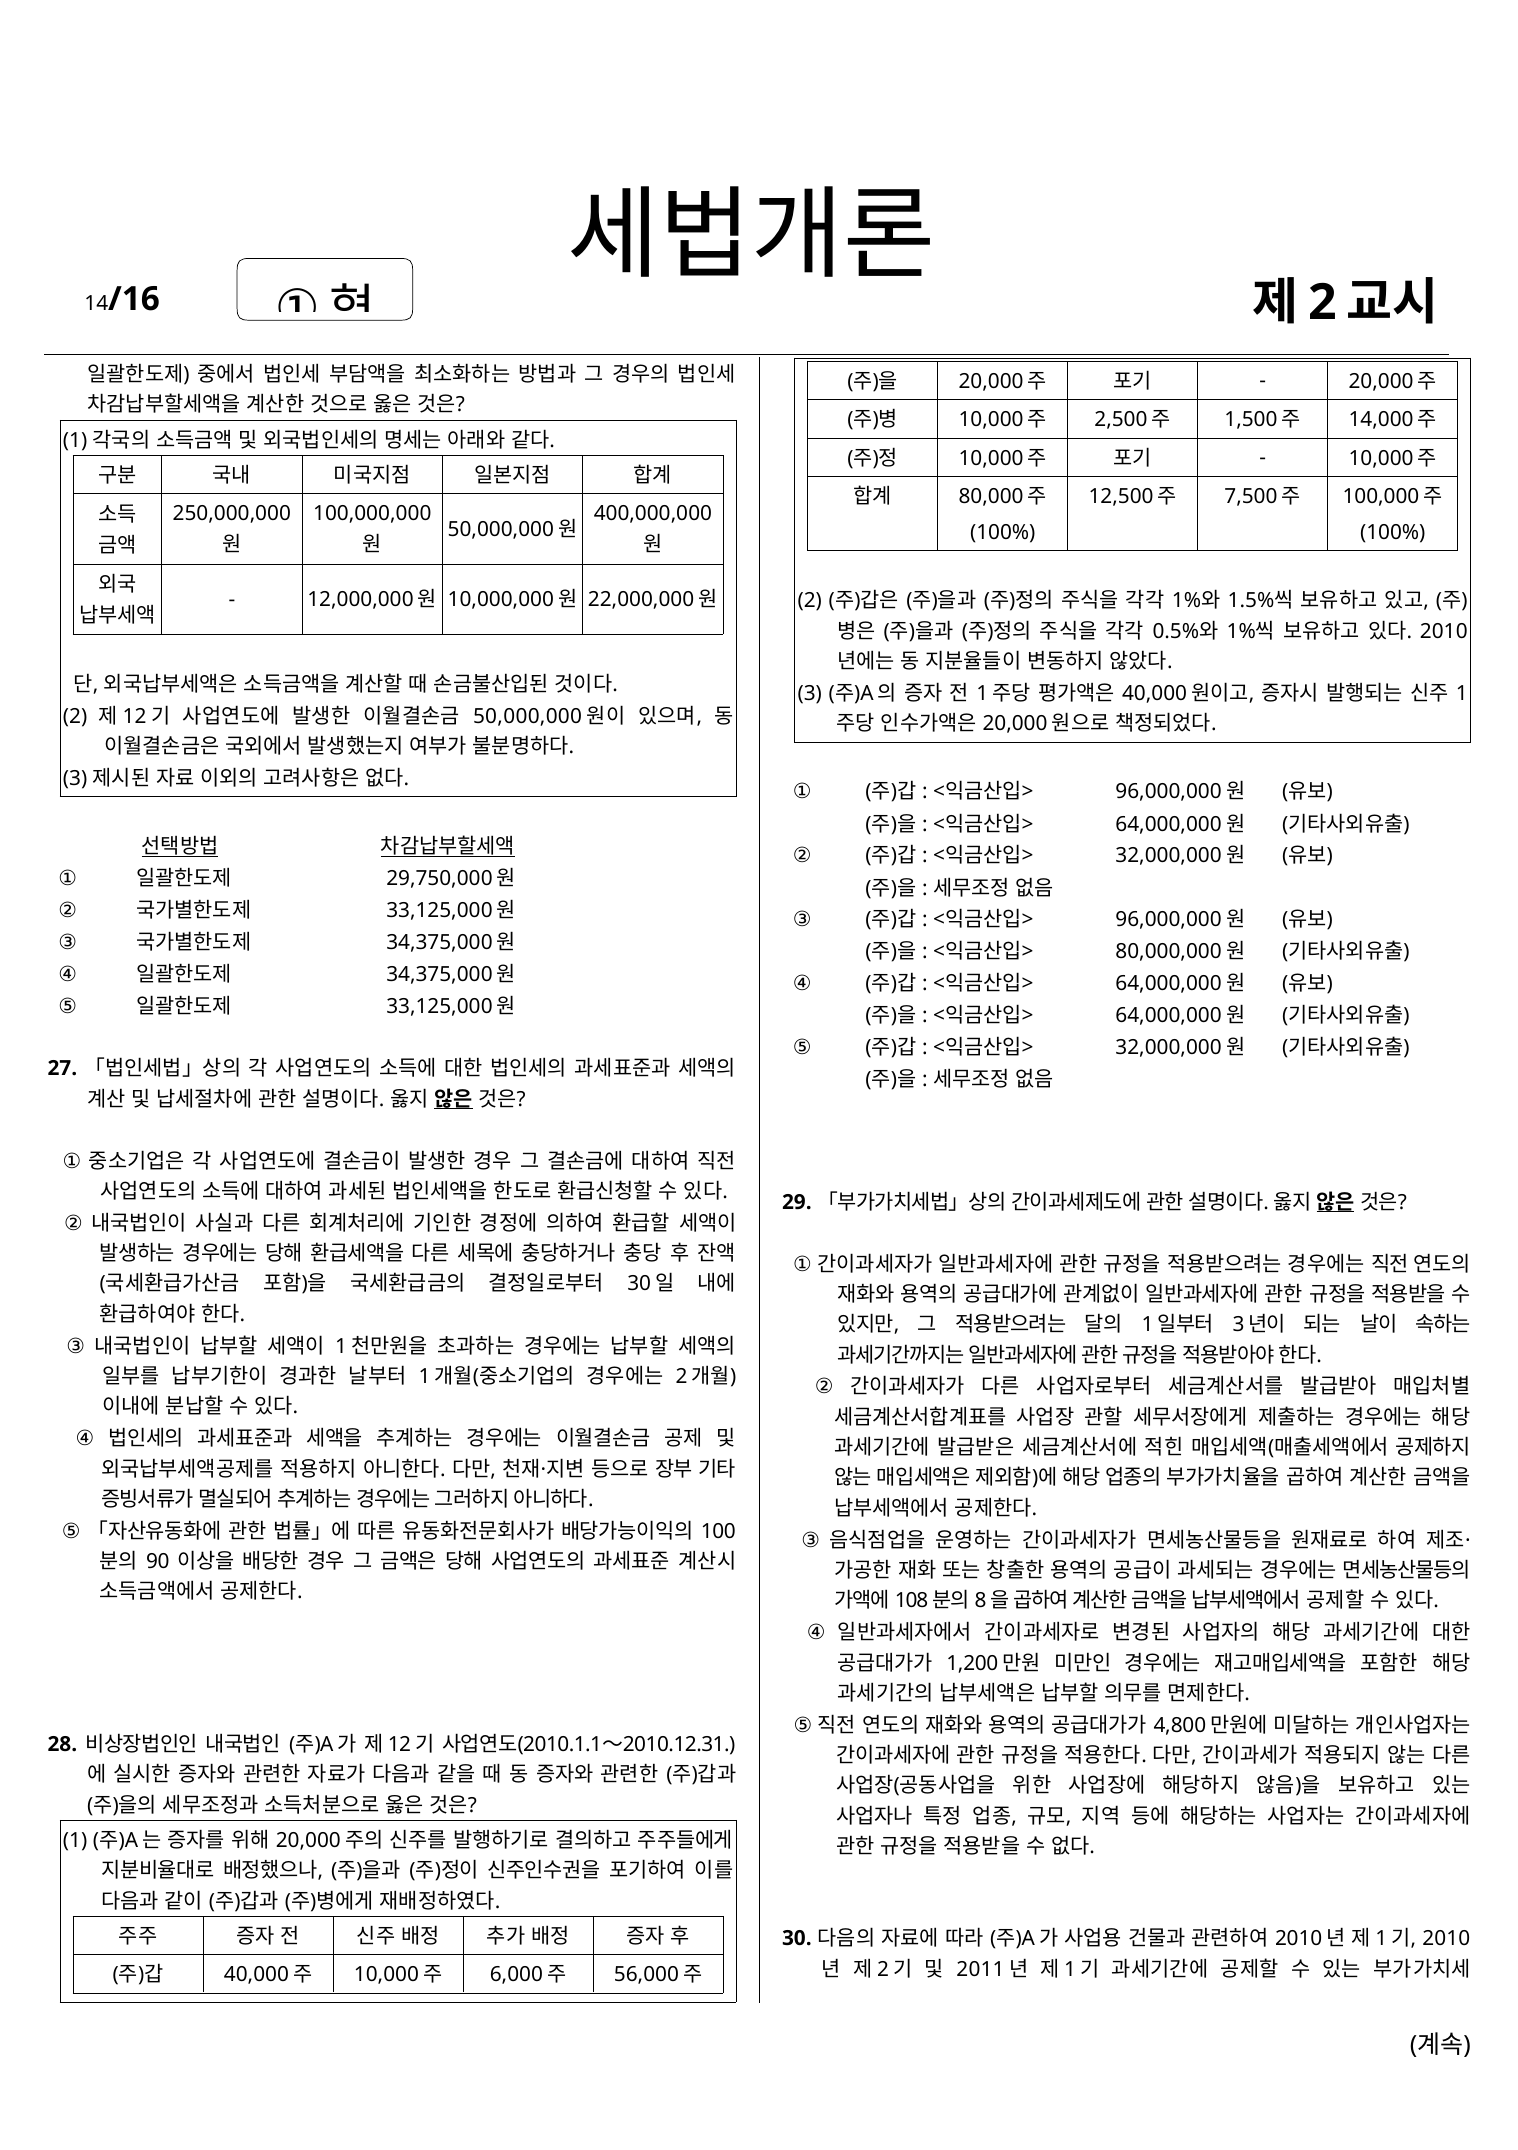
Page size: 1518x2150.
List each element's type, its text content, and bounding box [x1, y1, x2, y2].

text 27. 「법인세법」상의 각 사업연도의 소득에 대한 법인세의 과세표준과 세액의 계산 및 납세절차에 관한 설명이다. 옳지 않은 것은? [47, 1051, 736, 1112]
text 29. 「부가가치세법」상의 간이과세제도에 관한 설명이다. 옳지 않은 것은? [782, 1185, 1471, 1215]
text ④ 일반과세자에서 간이과세자로 변경된 사업자의 해당 과세기간에 대한 공급대가가 1,200만원 미만인 경우에는 재고매입세액을 포함한 해당 과세기간의 납부세액은 납부할 의무를 면제한다. [782, 1615, 1471, 1706]
text ⑤ 일괄한도제 33,125,000원 [47, 989, 736, 1020]
text ② 국가별한도제 33,125,000원 [47, 893, 736, 924]
text (주)을 : <익금산입> 64,000,000원 (기타사외유출) [782, 999, 1471, 1029]
text ⑤ 직전 연도의 재화와 용역의 공급대가가 4,800만원에 미달하는 개인사업자는 간이과세자에 관한 규정을 적용한다. 다만, 간이과세가 적용되지 않는 다른 사업장(공동사업을 위한 사업장에 해당하지 않음)을 보유하고 있는 사업자나 특정 업종, 규모, 지역 등에 해당하는 사업자는 간이과세자에 관한 규정을 적용받을 수 없다. [782, 1708, 1471, 1859]
text ④ 일괄한도제 34,375,000원 [47, 957, 736, 988]
text ③ 음식점업을 운영하는 간이과세자가 면세농산물등을 원재료로 하여 제조·가공한 재화 또는 창출한 용역의 공급이 과세되는 경우에는 면세농산물등의 가액에 108분의 8을 곱하여 계산한 금액을 납부세액에서 공제할 수 있다. [782, 1523, 1471, 1614]
text ④ 법인세의 과세표준과 세액을 추계하는 경우에는 이월결손금 공제 및 외국납부세액공제를 적용하지 아니한다. 다만, 천재·지변 등으로 장부 기타 증빙서류가 멸실되어 추계하는 경우에는 그러하지 아니하다. [47, 1422, 736, 1512]
text (주)을 : 세무조정 없음 [782, 1063, 1471, 1093]
text ⑤ (주)갑 : <익금산입> 32,000,000원 (기타사외유출) [782, 1031, 1471, 1061]
text 28. 비상장법인인 내국법인 (주)A가 제12기 사업연도(2010.1.1～2010.12.31.)에 실시한 증자와 관련한 자료가 다음과 같을 때 동 증자와 관련한 (주)갑과 (주)을의 세무조정과 소득처분으로 옳은 것은? [47, 1727, 736, 1818]
text ① 일괄한도제 29,750,000원 [47, 861, 736, 892]
text ① 중소기업은 각 사업연도에 결손금이 발생한 경우 그 결손금에 대하여 직전 사업연도의 소득에 대하여 과세된 법인세액을 한도로 환급신청할 수 있다. [47, 1144, 736, 1204]
text ① 간이과세자가 일반과세자에 관한 규정을 적용받으려는 경우에는 직전 연도의 재화와 용역의 공급대가에 관계없이 일반과세자에 관한 규정을 적용받을 수 있지만, 그 적용받으려는 달의 1일부터 3년이 되는 날이 속하는 과세기간까지는 일반과세자에 관한 규정을 적용받아야 한다. [782, 1247, 1471, 1368]
text ⑤ 「자산유동화에 관한 법률」에 따른 유동화전문회사가 배당가능이익의 100분의 90 이상을 배당한 경우 그 금액은 당해 사업연도의 과세표준 계산시 소득금액에서 공제한다. [47, 1514, 736, 1605]
table_header (1) 각국의 소득금액 및 외국법인세의 명세는 아래와 같다. 단, 외국납부세액은 소득금액을 계산할 때 손금불산입된 것이다. (2) 제12기 사업연도에 발생한 이월결손금 50,000,000원이 있으며, 동 이월결손금은 국외에서 발생했는지 여부가 불분명하다. (3) 제시된 자료 이외의 고려사항은 없다. [61, 421, 736, 796]
text (주)을 : 세무조정 없음 [782, 871, 1471, 901]
text ③ 내국법인이 납부할 세액이 1천만원을 초과하는 경우에는 납부할 세액의 일부를 납부기한이 경과한 날부터 1개월(중소기업의 경우에는 2개월) 이내에 분납할 수 있다. [47, 1329, 736, 1420]
text (주)을 : <익금산입> 64,000,000원 (기타사외유출) [782, 807, 1471, 837]
text ① (주)갑 : <익금산입> 96,000,000원 (유보) [782, 775, 1471, 805]
text 선택방법 차감납부할세액 [47, 829, 736, 860]
table_header (1) (주)A는 증자를 위해 20,000주의 신주를 발행하기로 결의하고 주주들에게 지분비율대로 배정했으나, (주)을과 (주)정이 신주인수권을 포기하여 이를 다음과 같이 (주)갑과 (주)병에게 재배정하였다. (2) (주)갑은 (주)을과 (주)정의 주식을 각각 1%와 1.5%씩 보유하고 있고, (주)병은 (주)을과 (주)정의 주식을 각각 0.5%와 1%씩 보유하고 있다. 2010년에는 동 지분율들이 변동하지 않았다. (3) (주)A의 증자 전 1주당 평가액은 40,000원이고, 증자시 발행되는 신주 1주당 인수가액은 20,000원으로 책정되었다. [795, 359, 1470, 741]
text ② 내국법인이 사실과 다른 회계처리에 기인한 경정에 의하여 환급할 세액이 발생하는 경우에는 당해 환급세액을 다른 세목에 충당하거나 충당 후 잔액(국세환급가산금 포함)을 국세환급금의 결정일로부터 30일 내에 환급하여야 한다. [47, 1206, 736, 1327]
text ④ (주)갑 : <익금산입> 64,000,000원 (유보) [782, 967, 1471, 997]
text (주)을 : <익금산입> 80,000,000원 (기타사외유출) [782, 935, 1471, 965]
text ② 간이과세자가 다른 사업자로부터 세금계산서를 발급받아 매입처별 세금계산서합계표를 사업장 관할 세무서장에게 제출하는 경우에는 해당 과세기간에 발급받은 세금계산서에 적힌 매입세액(매출세액에서 공제하지 않는 매입세액은 제외함)에 해당 업종의 부가가치율을 곱하여 계산한 금액을 납부세액에서 공제한다. [782, 1370, 1471, 1521]
text ③ 국가별한도제 34,375,000원 [47, 925, 736, 956]
table_header (1) (주)A는 증자를 위해 20,000주의 신주를 발행하기로 결의하고 주주들에게 지분비율대로 배정했으나, (주)을과 (주)정이 신주인수권을 포기하여 이를 다음과 같이 (주)갑과 (주)병에게 재배정하였다. (2) (주)갑은 (주)을과 (주)정의 주식을 각각 1%와 1.5%씩 보유하고 있고, (주)병은 (주)을과 (주)정의 주식을 각각 0.5%와 1%씩 보유하고 있다. 2010년에는 동 지분율들이 변동하지 않았다. (3) (주)A의 증자 전 1주당 평가액은 40,000원이고, 증자시 발행되는 신주 1주당 인수가액은 20,000원으로 책정되었다. [61, 1821, 736, 2001]
text ② (주)갑 : <익금산입> 32,000,000원 (유보) [782, 839, 1471, 869]
text 30. 다음의 자료에 따라 (주)A가 사업용 건물과 관련하여 2010년 제1기, 2010년 제2기 및 2011년 제1기 과세기간에 공제할 수 있는 부가가치세 매입세액을 계산한 것으로 옳은 것은? [782, 1921, 1471, 1982]
text ③ (주)갑 : <익금산입> 96,000,000원 (유보) [782, 903, 1471, 933]
